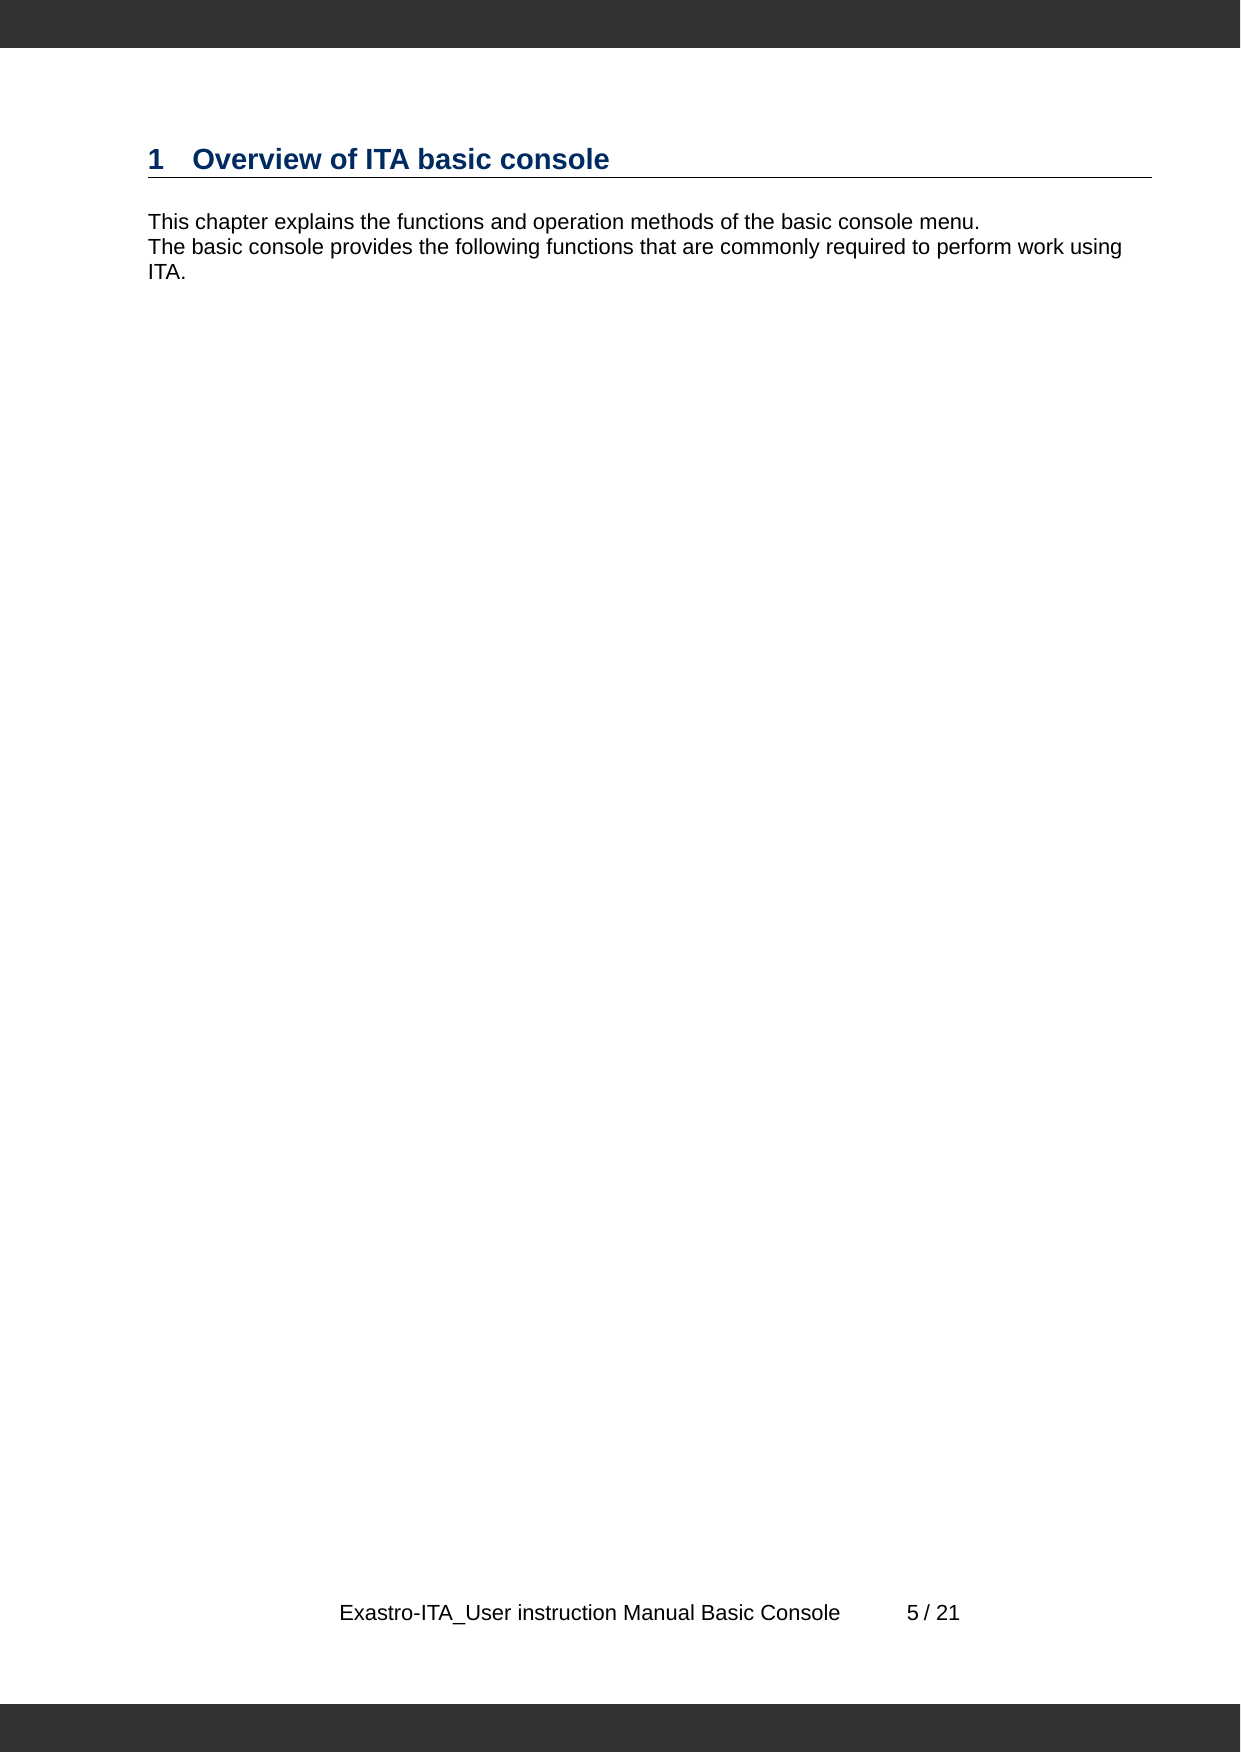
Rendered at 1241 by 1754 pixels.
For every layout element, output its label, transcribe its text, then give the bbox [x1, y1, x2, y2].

picture [0, 0, 1241, 48]
subtitle Overview of ITA basic console [148, 142, 1152, 177]
text This chapter explains the functions and operation methods of the basic console menu. The basic console provides the following functions that are commonly required to perform work using ITA. [148, 209, 1152, 284]
picture [0, 1704, 1241, 1752]
